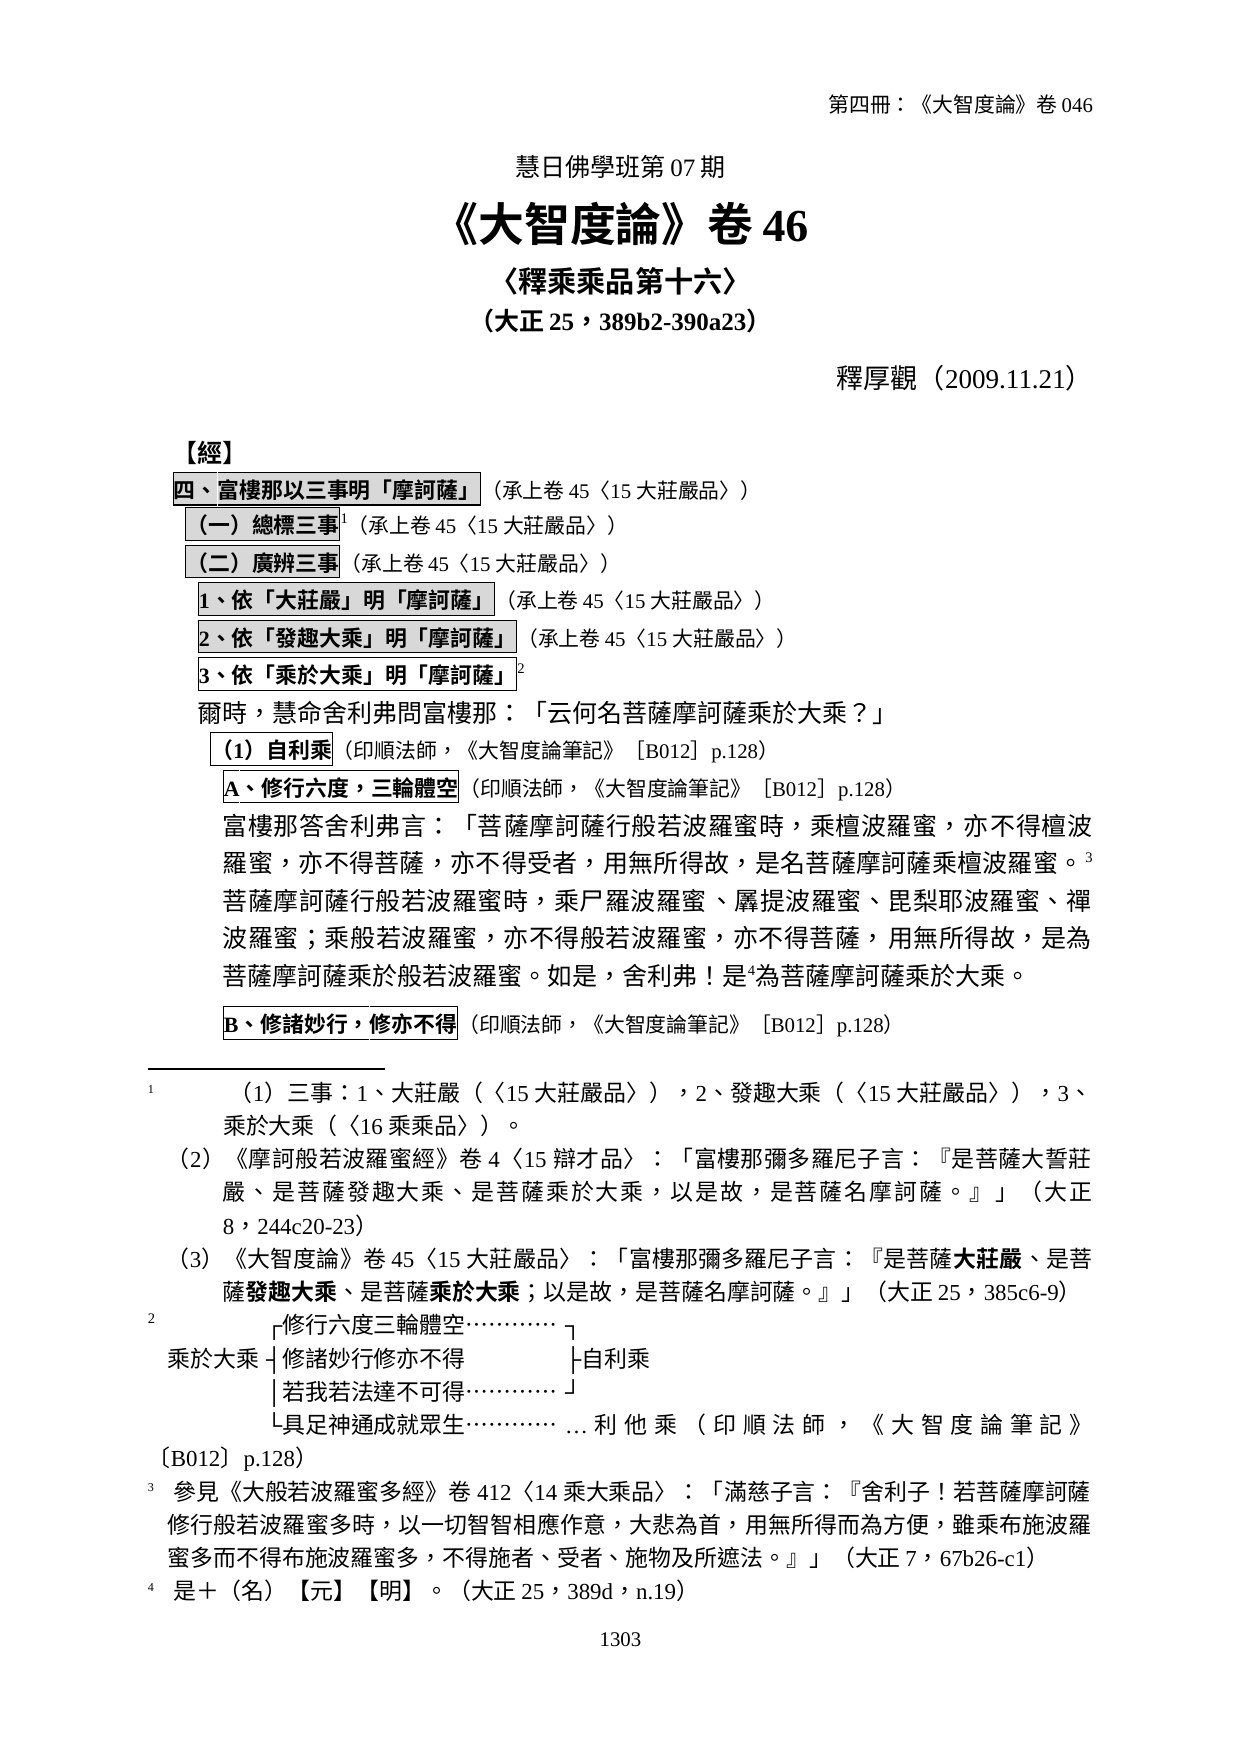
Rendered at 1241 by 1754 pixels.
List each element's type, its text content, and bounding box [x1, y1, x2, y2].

text （二）廣辨三事（承上卷45〈15 大莊嚴品〉） [185, 543, 1092, 580]
text 四、富樓那以三事明「摩訶薩」（承上卷45〈15 大莊嚴品〉） [173, 470, 1092, 505]
text 2、依「發趣大乘」明「摩訶薩」（承上卷45〈15 大莊嚴品〉） [198, 618, 1092, 655]
text （一）總標三事（承上卷45〈15 大莊嚴品〉） [185, 505, 1092, 543]
text 慧日佛學班第07期 [148, 148, 1092, 184]
text B、修諸妙行，修亦不得（印順法師，《大智度論筆記》［B012］p.128） [223, 1004, 1092, 1042]
text 富樓那答舍利弗言：「菩薩摩訶薩行般若波羅蜜時，乘檀波羅蜜，亦不得檀波羅蜜，亦不得菩薩，亦不得受者，用無所得故，是名菩薩摩訶薩乘檀波羅蜜。菩薩摩訶薩行般若波羅蜜時，乘尸羅波羅蜜、羼提波羅蜜、毘梨耶波羅蜜、禪波羅蜜；乘般若波羅蜜，亦不得般若波羅蜜，亦不得菩薩，用無所得故，是為菩薩摩訶薩乘於般若波羅蜜。如是，舍利弗！是為菩薩摩訶薩乘於大乘。 [223, 805, 1092, 993]
text 1、依「大莊嚴」明「摩訶薩」（承上卷45〈15 大莊嚴品〉） [198, 580, 1092, 618]
text 【經】 [173, 432, 1092, 470]
text （1）自利乘（印順法師，《大智度論筆記》［B012］p.128） [210, 730, 1092, 768]
text 爾時，慧命舍利弗問富樓那：「云何名菩薩摩訶薩乘於大乘？」 [198, 693, 1092, 730]
text A、修行六度，三輪體空（印順法師，《大智度論筆記》［B012］p.128） [223, 768, 1092, 805]
text 〈釋乘乘品第十六〉 [148, 259, 1092, 301]
text （大正25，389b2-390a23） [148, 301, 1092, 339]
text 《大智度論》卷46 [148, 184, 1092, 259]
text 釋厚觀（2009.11.21） [148, 339, 1092, 414]
text 3、依「乘於大乘」明「摩訶薩」 [198, 655, 1092, 693]
